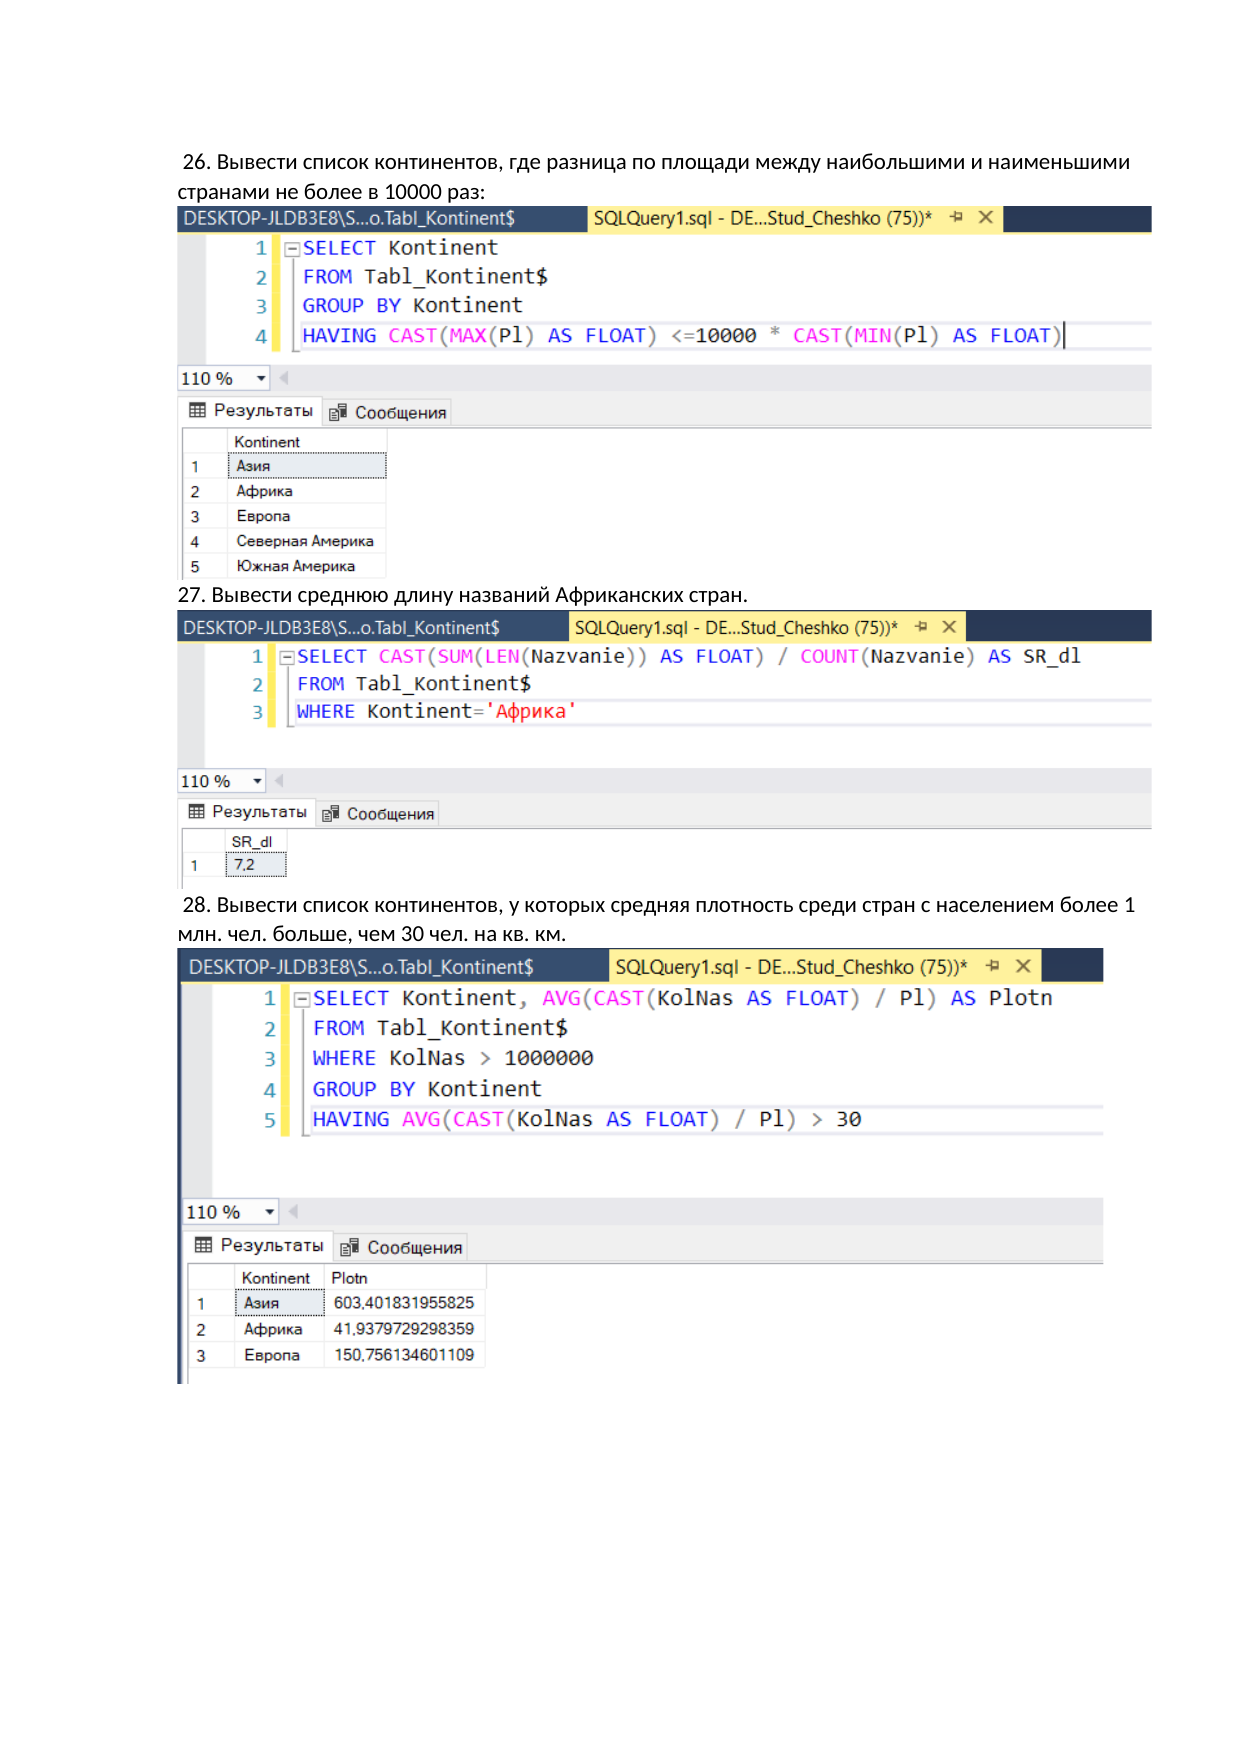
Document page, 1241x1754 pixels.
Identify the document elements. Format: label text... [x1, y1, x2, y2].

text 27. Вывести среднюю длину названий Африканских стран. [177, 581, 1152, 609]
picture [177, 948, 1104, 1384]
text 26. Вывести список континентов, где разница по площади между наибольшими и наименьшими странами не более в 10000 раз: [177, 147, 1152, 205]
picture [177, 206, 1152, 580]
picture [177, 610, 1152, 889]
text 28. Вывести список континентов, у которых средняя плотность среди стран с населением более 1 млн. чел. больше, чем 30 чел. на кв. км. [177, 890, 1152, 947]
